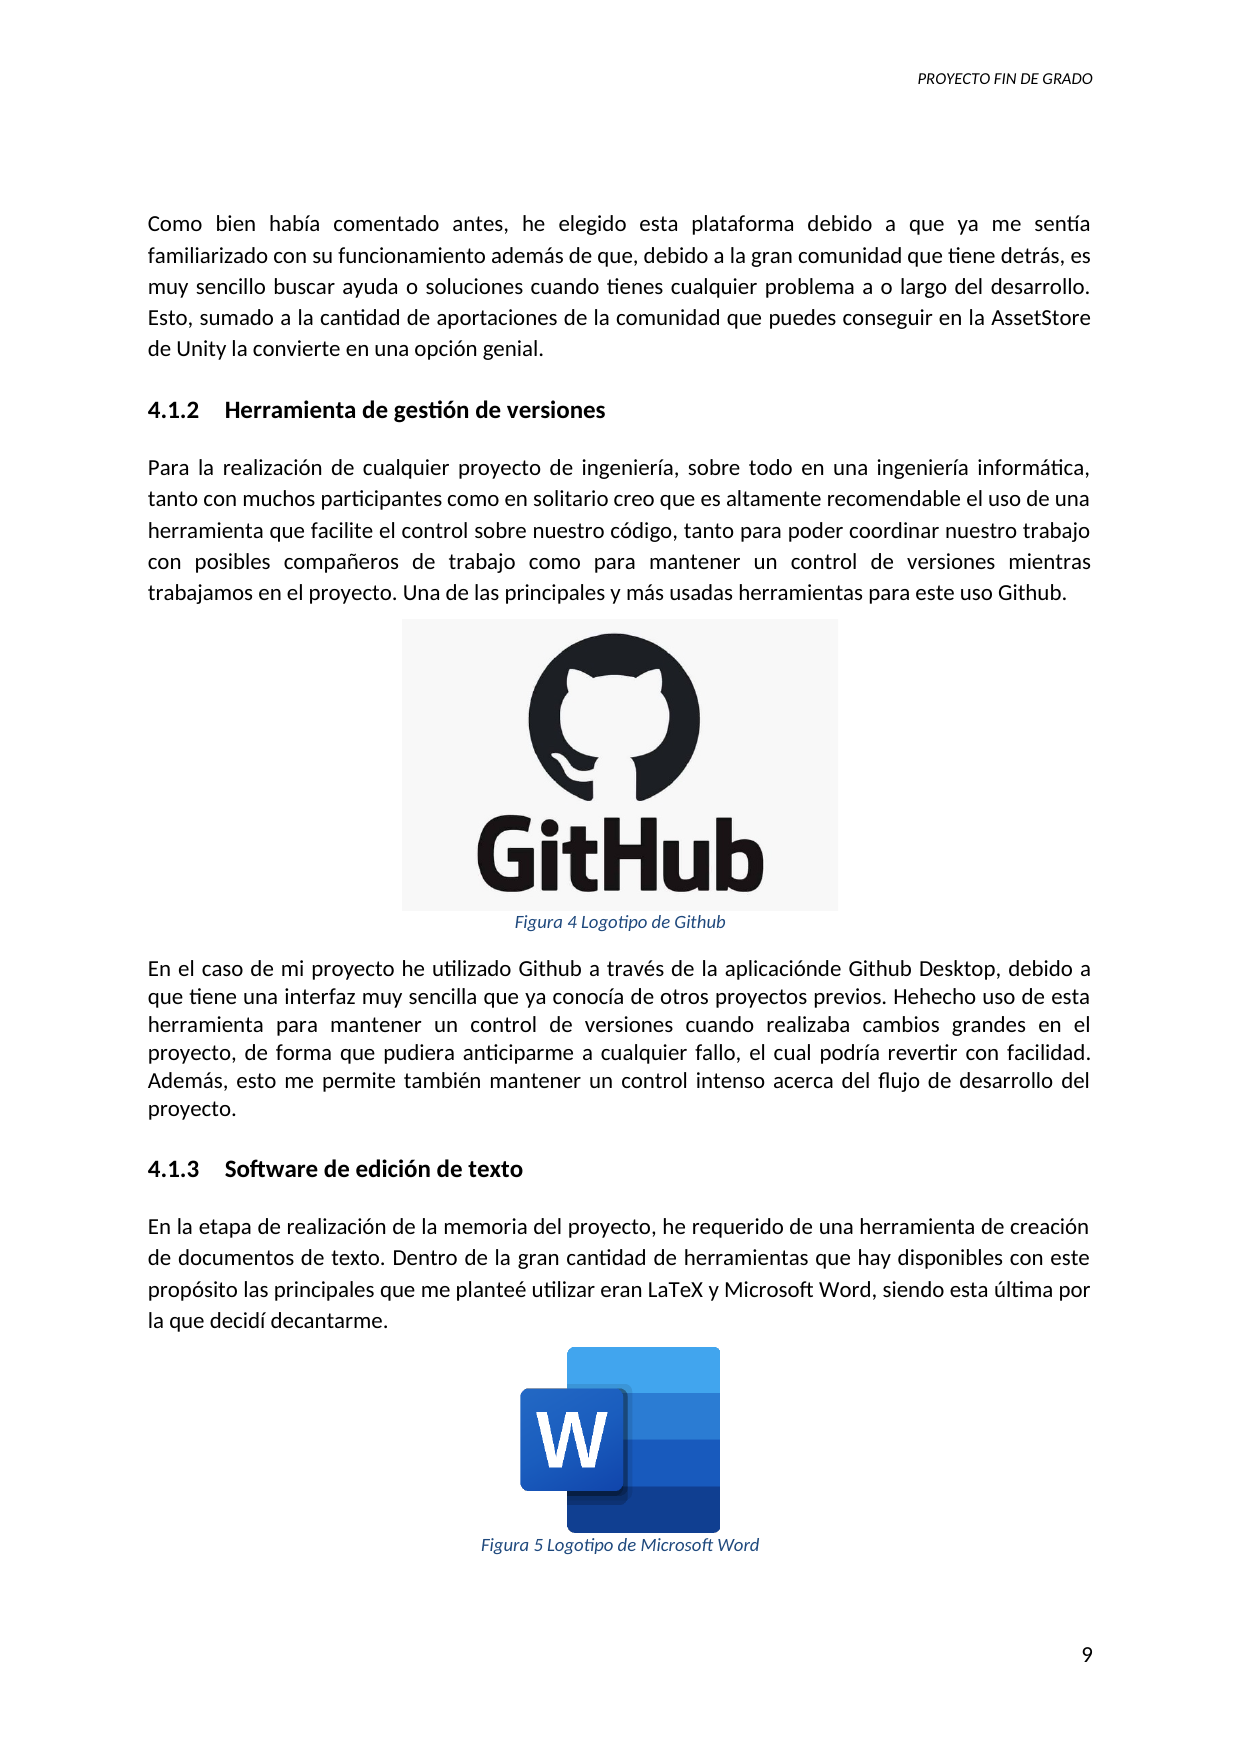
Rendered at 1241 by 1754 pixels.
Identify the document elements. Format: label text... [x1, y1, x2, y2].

subtitle Software de edición de texto [148, 1147, 1092, 1184]
text En el caso de mi proyecto he utilizado Github a través de la aplicaciónde Github Desktop, debido a que tiene una interfaz muy sencilla que ya conocía de otros proyectos previos. Hehecho uso de esta herramienta para mantener un control de versiones cuando realizaba cambios grandes en el proyecto, de forma que pudiera anticiparme a cualquier fallo, el cual podría revertir con facilidad. Además, esto me permite también mantener un control intenso acerca del flujo de desarrollo del proyecto. [148, 954, 1092, 1122]
picture [402, 619, 839, 911]
text En la etapa de realización de la memoria del proyecto, he requerido de una herramienta de creación de documentos de texto. Dentro de la gran cantidad de herramientas que hay disponibles con este propósito las principales que me planteé utilizar eran LaTeX y Microsoft Word, siendo esta última por la que decidí decantarme. [148, 1209, 1092, 1334]
text Para la realización de cualquier proyecto de ingeniería, sobre todo en una ingeniería informática, tanto con muchos participantes como en solitario creo que es altamente recomendable el uso de una herramienta que facilite el control sobre nuestro código, tanto para poder coordinar nuestro trabajo con posibles compañeros de trabajo como para mantener un control de versiones mientras trabajamos en el proyecto. Una de las principales y más usadas herramientas para este uso Github. [148, 451, 1092, 607]
subtitle Herramienta de gestión de versiones [148, 388, 1092, 426]
text Como bien había comentado antes, he elegido esta plataforma debido a que ya me sentía familiarizado con su funcionamiento además de que, debido a la gran comunidad que tiene detrás, es muy sencillo buscar ayuda o soluciones cuando tienes cualquier problema a o largo del desarrollo. Esto, sumado a la cantidad de aportaciones de la comunidad que puedes conseguir en la AssetStore de Unity la convierte en una opción genial. [148, 207, 1092, 363]
picture [520, 1347, 720, 1533]
